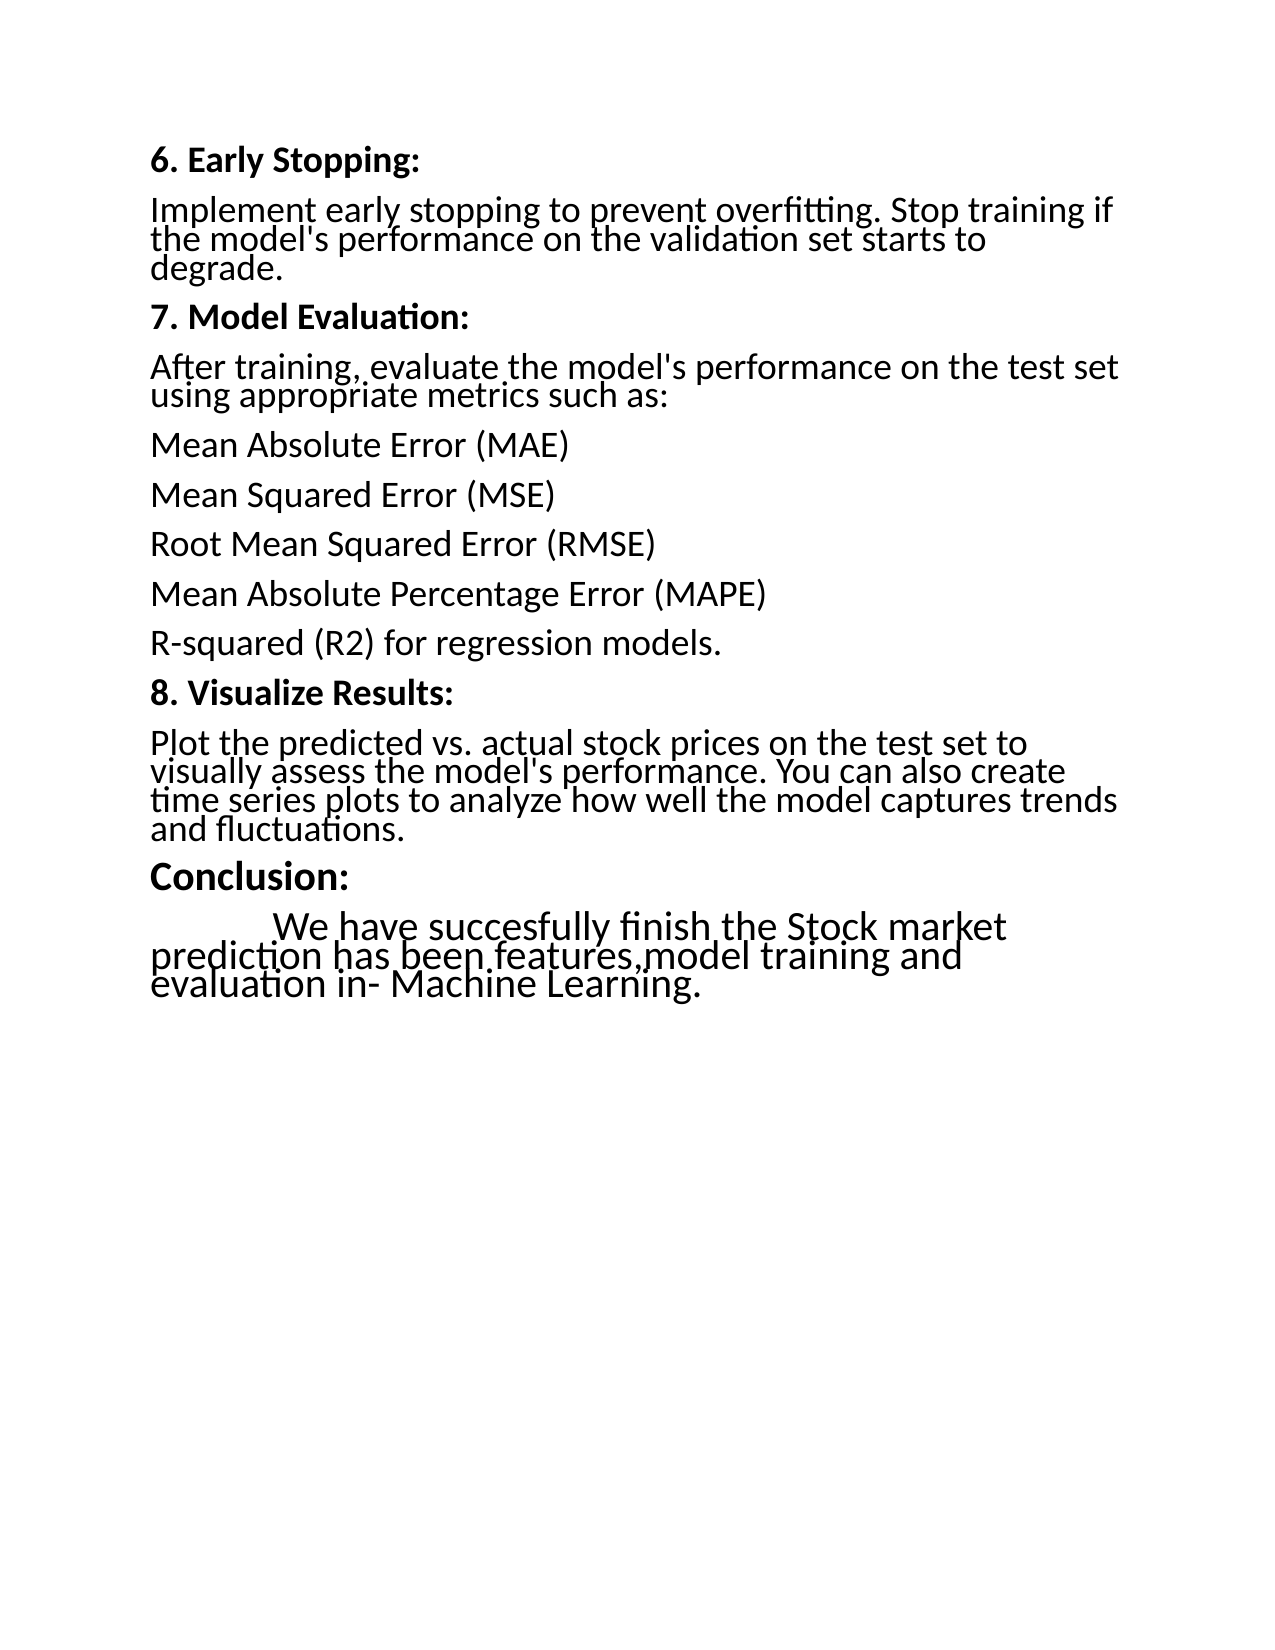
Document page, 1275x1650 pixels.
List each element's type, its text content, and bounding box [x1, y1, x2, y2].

text Mean Absolute Error (MAE) [150, 434, 1125, 463]
text Conclusion: [150, 868, 1125, 897]
text After training, evaluate the model's performance on the test set using appropriate metrics such as: [150, 356, 1125, 414]
text Plot the predicted vs. actual stock prices on the test set to visually assess the model's performance. You can also create time series plots to analyze how well the model captures trends and fluctuations. [150, 732, 1125, 847]
text We have succesfully finish the Stock market prediction has been features,model training and evaluation in- Machine Learning. [150, 917, 1125, 1004]
text Mean Absolute Percentage Error (MAPE) [150, 583, 1125, 612]
text 8. Visualize Results: [150, 682, 1125, 711]
text R-squared (R2) for regression models. [150, 633, 1125, 662]
text 6. Early Stopping: [150, 150, 1125, 179]
text Mean Squared Error (MSE) [150, 484, 1125, 513]
text Root Mean Squared Error (RMSE) [150, 534, 1125, 562]
text Implement early stopping to prevent overfitting. Stop training if the model's performance on the validation set starts to degrade. [150, 199, 1125, 286]
text 7. Model Evaluation: [150, 307, 1125, 335]
